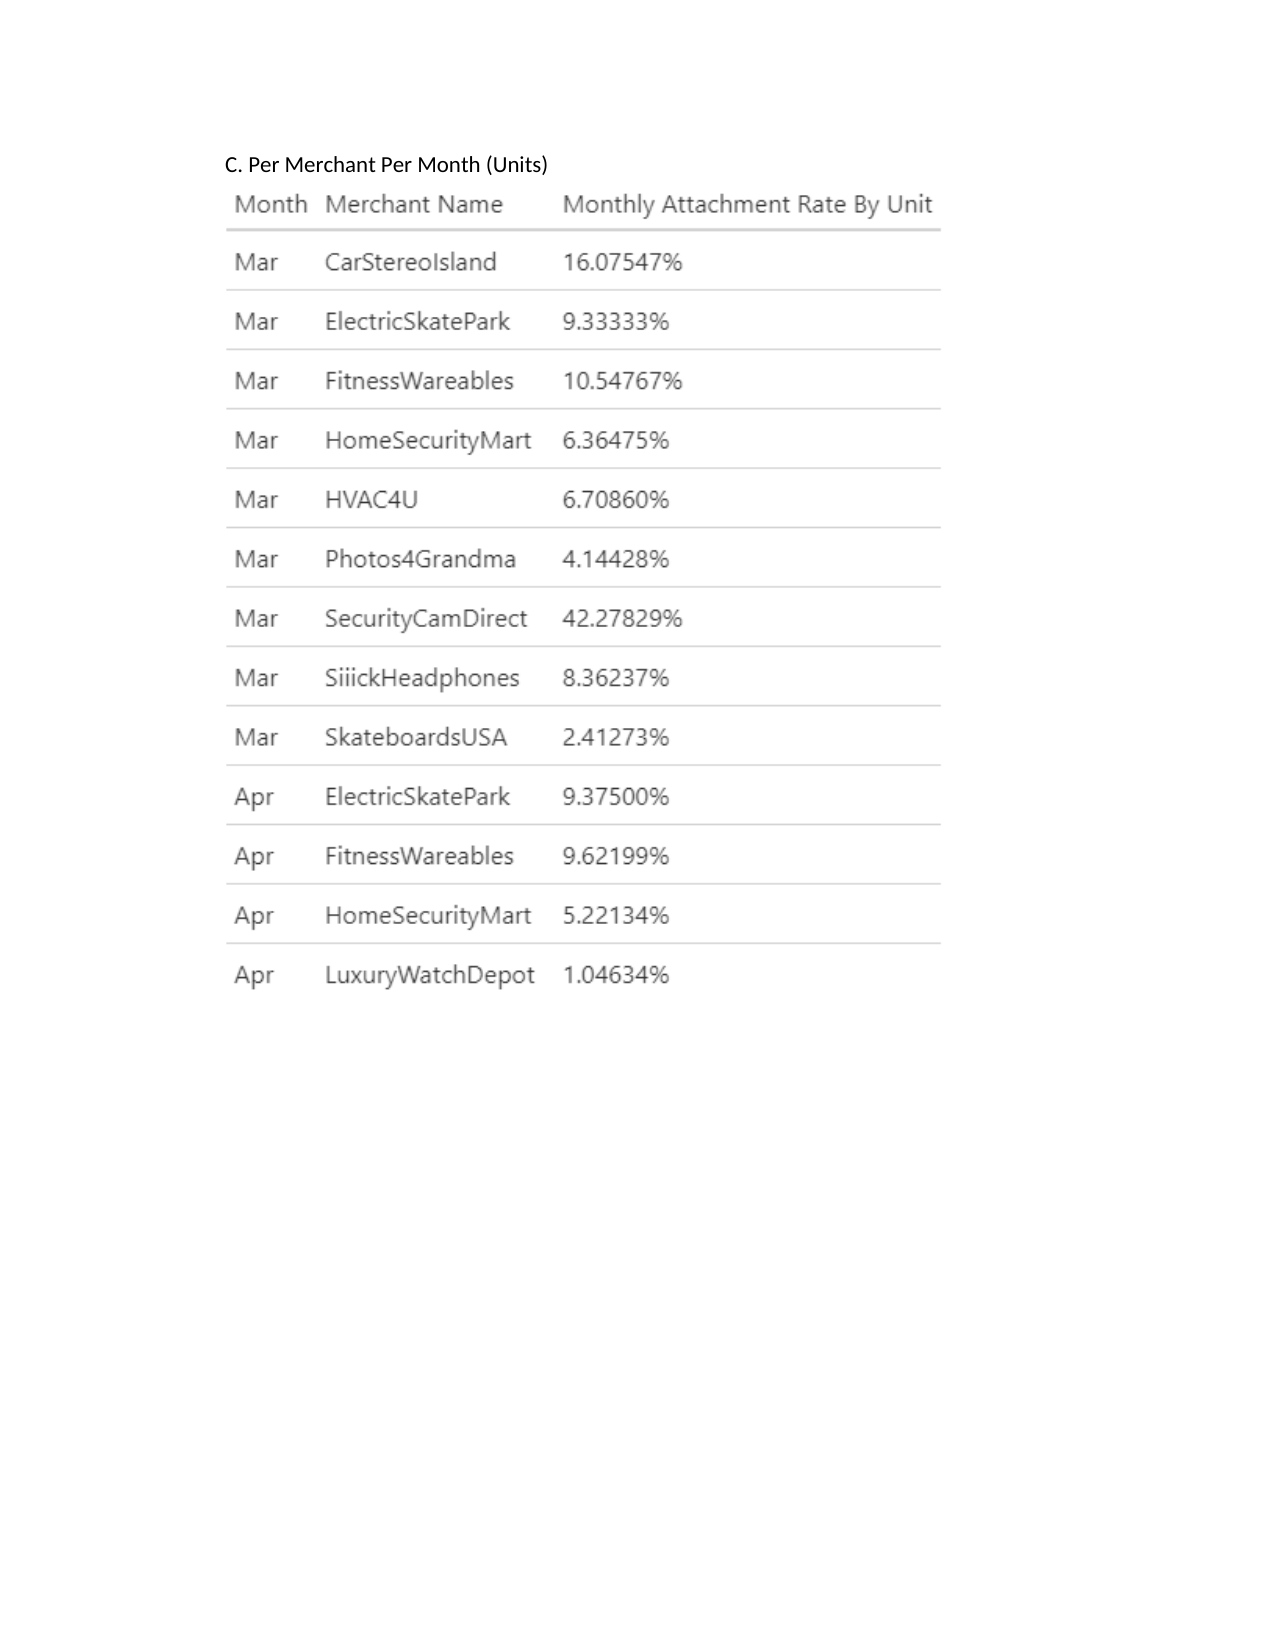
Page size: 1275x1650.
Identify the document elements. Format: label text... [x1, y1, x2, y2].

list C. Per Merchant Per Month (Units) [225, 150, 1125, 178]
picture [225, 180, 999, 999]
